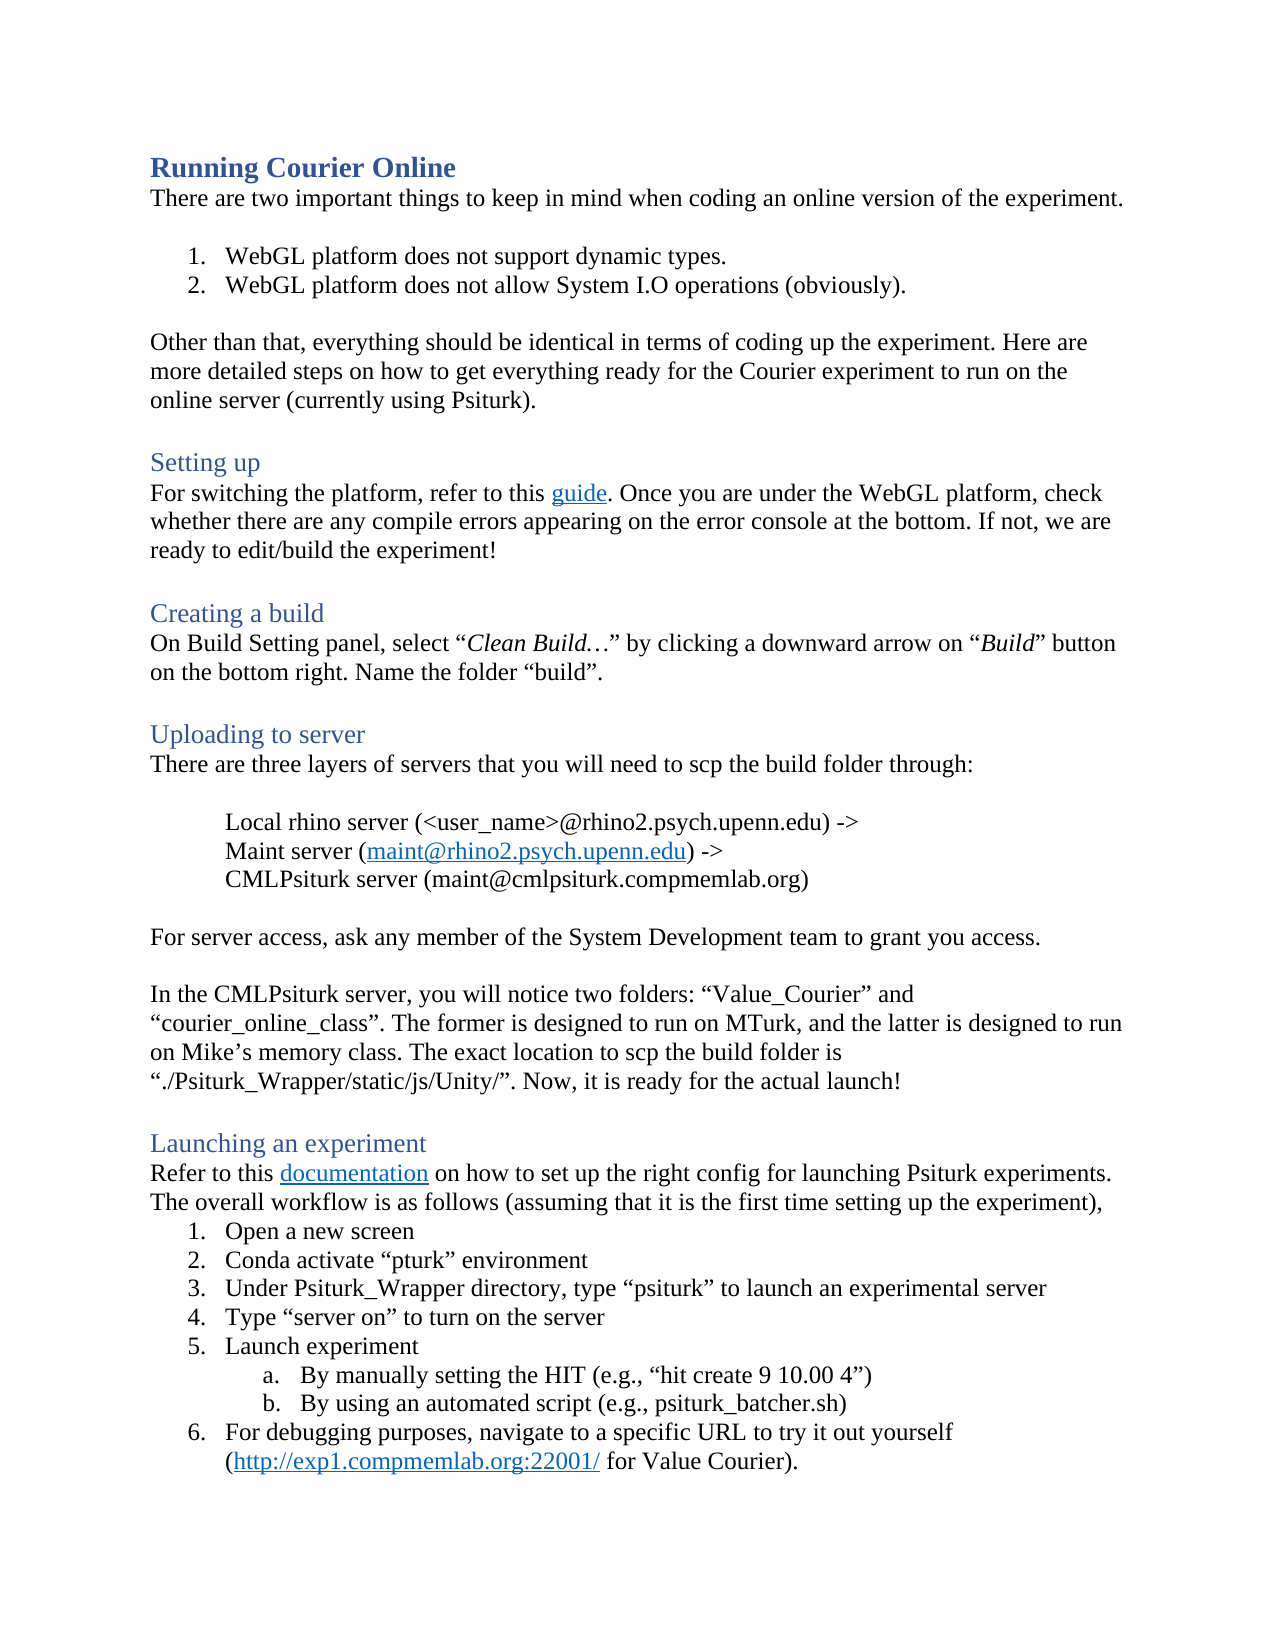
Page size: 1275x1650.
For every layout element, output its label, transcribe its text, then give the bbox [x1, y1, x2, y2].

text In the CMLPsiturk server, you will notice two folders: “Value_Courier” and “courier_online_class”. The former is designed to run on MTurk, and the latter is designed to run on Mike’s memory class. The exact location to scp the build folder is “./Psiturk_Wrapper/static/js/Unity/”. Now, it is ready for the actual launch! [150, 979, 1125, 1094]
list Launch experiment [187, 1331, 1125, 1360]
list By manually setting the HIT (e.g., “hit create 9 10.00 4”) [262, 1360, 1125, 1388]
text Local rhino server (<user_name>@rhino2.psych.upenn.edu) -> [225, 807, 1125, 836]
list Conda activate “pturk” environment [187, 1245, 1125, 1273]
text CMLPsiturk server (maint@cmlpsiturk.compmemlab.org) [225, 864, 1125, 893]
subtitle Uploading to server [150, 718, 1125, 749]
list By using an automated script (e.g., psiturk_batcher.sh) [262, 1388, 1125, 1417]
text There are three layers of servers that you will need to scp the build folder through: [150, 749, 1125, 778]
text There are two important things to keep in mind when coding an online version of the experiment. [150, 183, 1125, 212]
text Other than that, everything should be identical in terms of coding up the experiment. Here are more detailed steps on how to get everything ready for the Courier experiment to run on the online server (currently using Psiturk). [150, 327, 1125, 413]
list Open a new screen [187, 1216, 1125, 1245]
subtitle Launching an experiment [150, 1127, 1125, 1158]
list WebGL platform does not support dynamic types. [187, 241, 1125, 270]
text For switching the platform, refer to this guide. Once you are under the WebGL platform, check whether there are any compile errors appearing on the error console at the bottom. If not, we are ready to edit/build the experiment! [150, 478, 1125, 564]
list For debugging purposes, navigate to a specific URL to try it out yourself (http://exp1.compmemlab.org:22001/ for Value Courier). [187, 1417, 1125, 1475]
subtitle Running Courier Online [150, 150, 1125, 183]
list WebGL platform does not allow System I.O operations (obviously). [187, 270, 1125, 298]
subtitle Setting up [150, 446, 1125, 478]
list Type “server on” to turn on the server [187, 1302, 1125, 1331]
list Under Psiturk_Wrapper directory, type “psiturk” to launch an experimental server [187, 1273, 1125, 1302]
subtitle Creating a build [150, 597, 1125, 628]
text Maint server (maint@rhino2.psych.upenn.edu) -> [225, 836, 1125, 864]
text On Build Setting panel, select “Clean Build…” by clicking a downward arrow on “Build” button on the bottom right. Name the folder “build”. [150, 628, 1125, 685]
text Refer to this documentation on how to set up the right config for launching Psiturk experiments. The overall workflow is as follows (assuming that it is the first time setting up the experiment), [150, 1158, 1125, 1216]
text For server access, ask any member of the System Development team to grant you access. [150, 922, 1125, 951]
